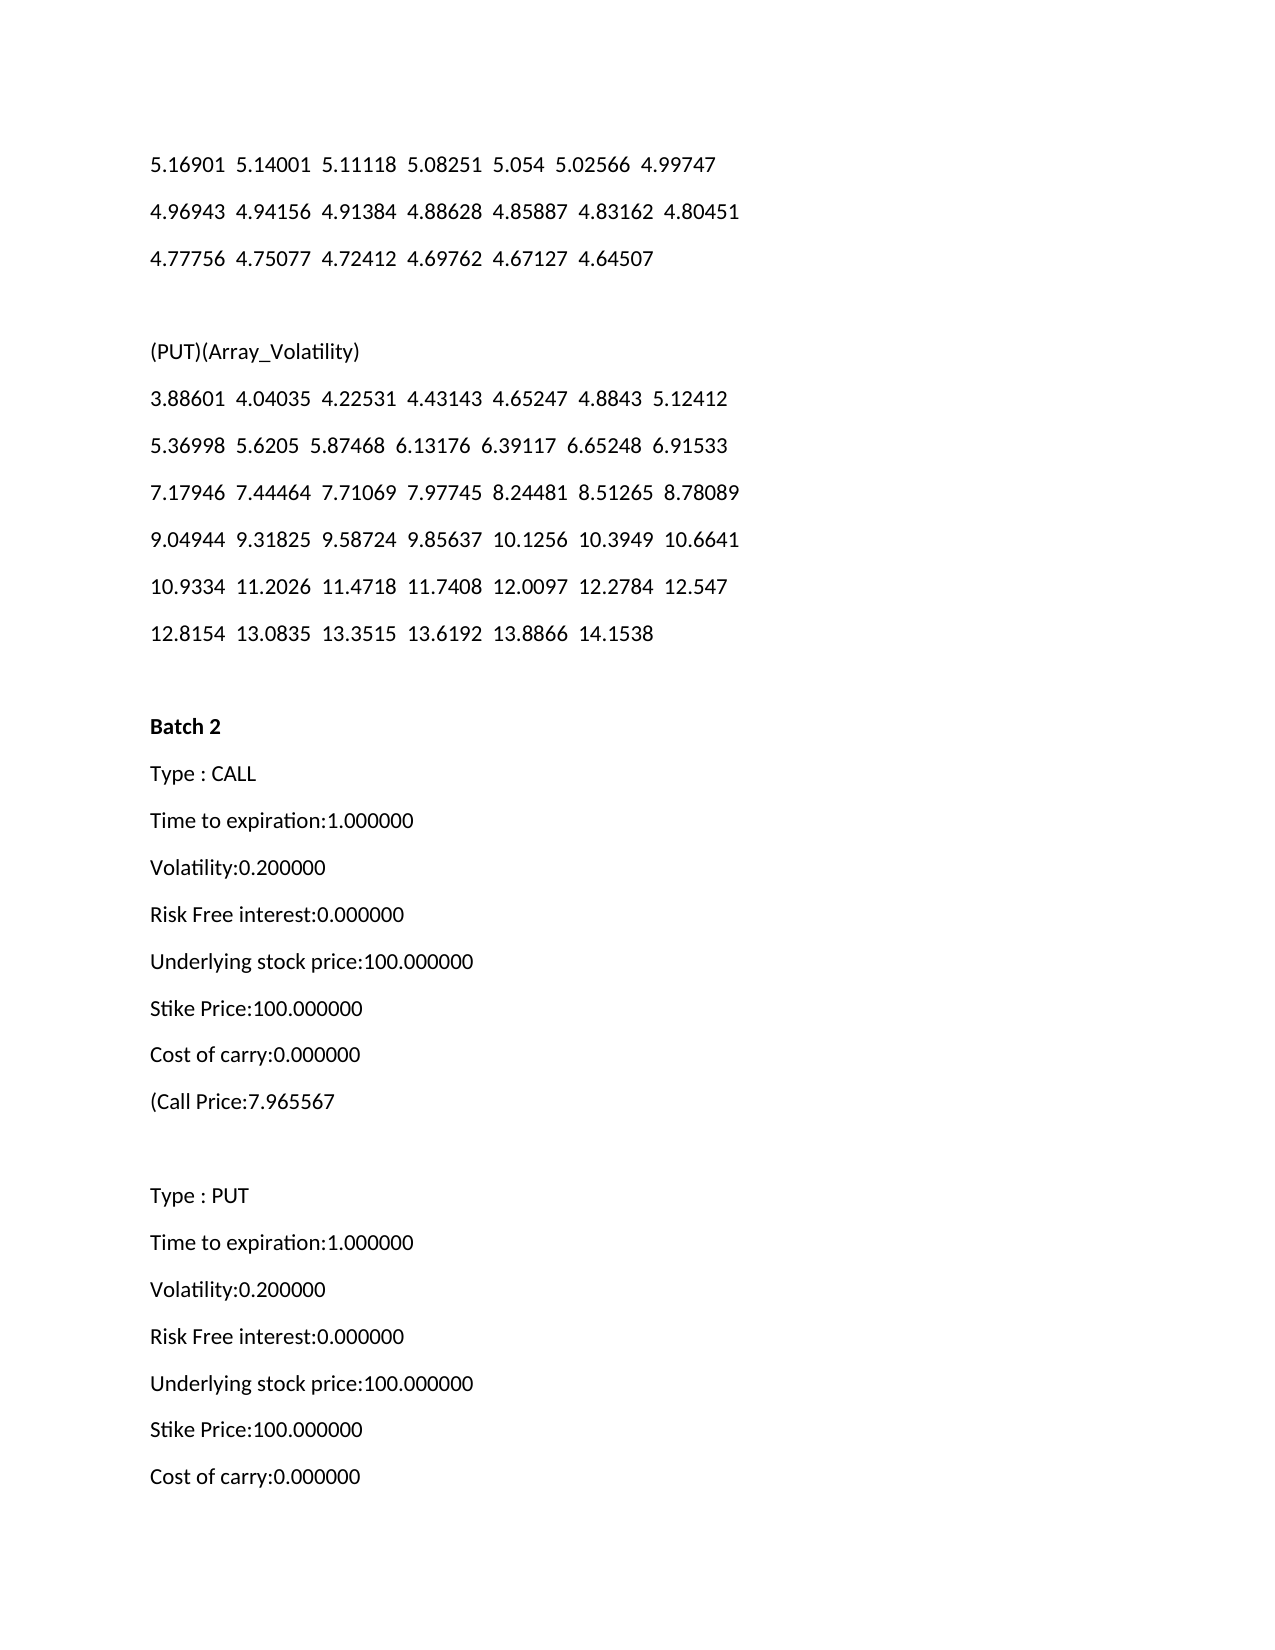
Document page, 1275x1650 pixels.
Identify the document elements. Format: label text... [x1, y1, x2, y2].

text Underlying stock price:100.000000 [150, 1369, 1125, 1397]
text Stike Price:100.000000 [150, 994, 1125, 1022]
text Cost of carry:0.000000 [150, 1462, 1125, 1491]
text Underlying stock price:100.000000 [150, 947, 1125, 975]
text Volatility:0.200000 [150, 853, 1125, 881]
text 10.9334 11.2026 11.4718 11.7408 12.0097 12.2784 12.547 [150, 572, 1125, 600]
text 12.8154 13.0835 13.3515 13.6192 13.8866 14.1538 [150, 619, 1125, 647]
text Stike Price:100.000000 [150, 1416, 1125, 1444]
text (PUT)(Array_Volatility) [150, 337, 1125, 366]
text Cost of carry:0.000000 [150, 1041, 1125, 1069]
text Batch 2 [150, 712, 1125, 741]
text 4.96943 4.94156 4.91384 4.88628 4.85887 4.83162 4.80451 [150, 197, 1125, 225]
text 9.04944 9.31825 9.58724 9.85637 10.1256 10.3949 10.6641 [150, 525, 1125, 553]
text Risk Free interest:0.000000 [150, 900, 1125, 928]
text 5.16901 5.14001 5.11118 5.08251 5.054 5.02566 4.99747 [150, 150, 1125, 178]
text 3.88601 4.04035 4.22531 4.43143 4.65247 4.8843 5.12412 [150, 384, 1125, 412]
text Type : CALL [150, 759, 1125, 787]
text Type : PUT [150, 1181, 1125, 1209]
text (Call Price:7.965567 [150, 1087, 1125, 1116]
text 5.36998 5.6205 5.87468 6.13176 6.39117 6.65248 6.91533 [150, 431, 1125, 459]
text Volatility:0.200000 [150, 1275, 1125, 1303]
text Time to expiration:1.000000 [150, 1228, 1125, 1256]
text 4.77756 4.75077 4.72412 4.69762 4.67127 4.64507 [150, 244, 1125, 272]
text Risk Free interest:0.000000 [150, 1322, 1125, 1350]
text Time to expiration:1.000000 [150, 806, 1125, 834]
text 7.17946 7.44464 7.71069 7.97745 8.24481 8.51265 8.78089 [150, 478, 1125, 506]
